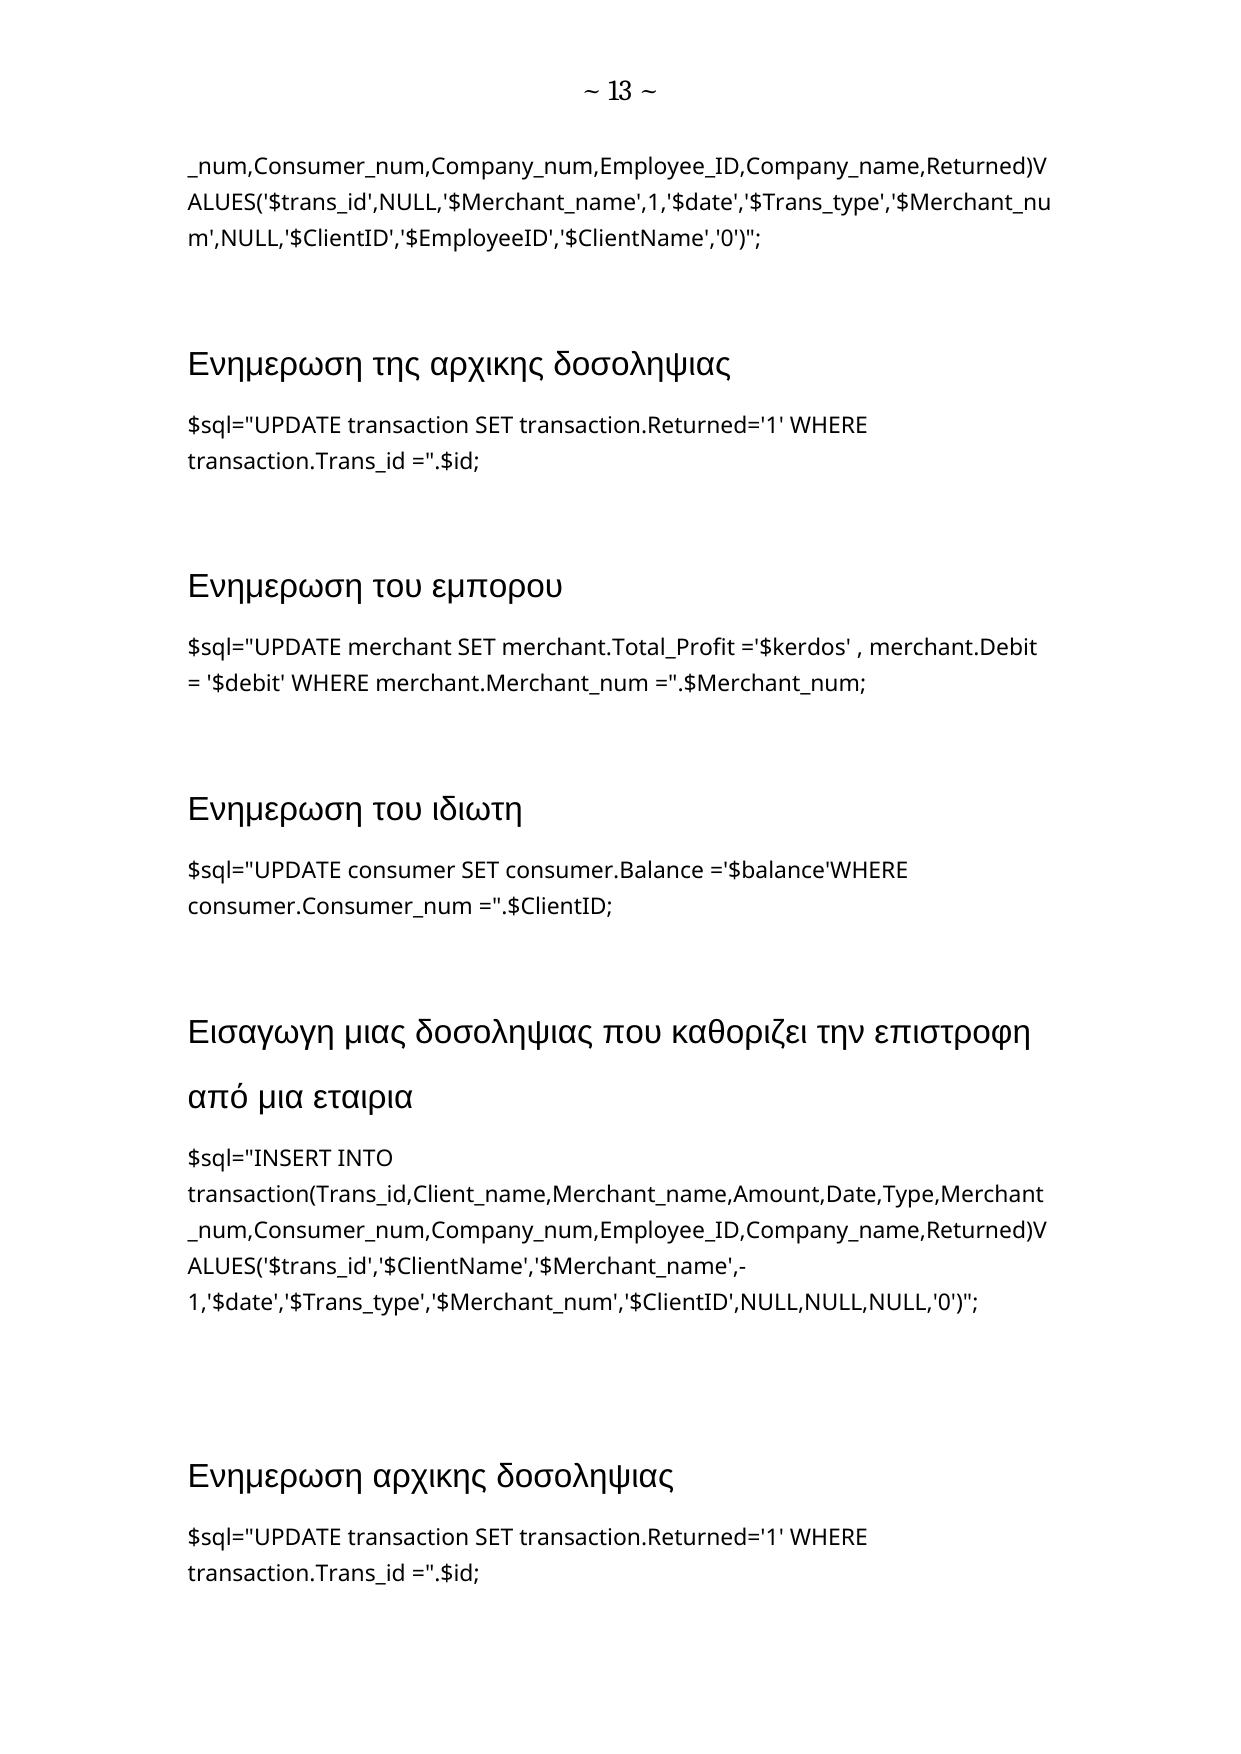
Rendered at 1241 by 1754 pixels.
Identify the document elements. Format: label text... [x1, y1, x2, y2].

text Εισαγωγη μιας δοσοληψιας που καθοριζει την επιστροφη [187, 1012, 1053, 1050]
text $sql="UPDATE transaction SET transaction.Returned='1' WHERE transaction.Trans_id =".$id; [187, 409, 1053, 476]
text Ενημερωση αρχικης δοσοληψιας [187, 1456, 1053, 1494]
text $sql="UPDATE consumer SET consumer.Balance ='$balance'WHERE consumer.Consumer_num =".$ClientID; [187, 854, 1053, 921]
text $sql="UPDATE transaction SET transaction.Returned='1' WHERE transaction.Trans_id =".$id; [187, 1521, 1053, 1588]
text από μια εταιρια [187, 1077, 1053, 1115]
text Ενημερωση της αρχικης δοσοληψιας [187, 344, 1053, 382]
text Ενημερωση του ιδιωτη [187, 789, 1053, 827]
text $sql="UPDATE merchant SET merchant.Total_Profit ='$kerdos' , merchant.Debit = '$debit' WHERE merchant.Merchant_num =".$Merchant_num; [187, 631, 1053, 698]
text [187, 150, 1053, 253]
text Ενημερωση του εμπορου [187, 566, 1053, 605]
text $sql="INSERT INTO transaction(Trans_id,Client_name,Merchant_name,Amount,Date,Type,Merchant_num,Consumer_num,Company_num,Employee_ID,Company_name,Returned)VALUES('$trans_id','$ClientName','$Merchant_name',-1,'$date','$Trans_type','$Merchant_num','$ClientID',NULL,NULL,NULL,'0')"; [187, 1142, 1053, 1317]
